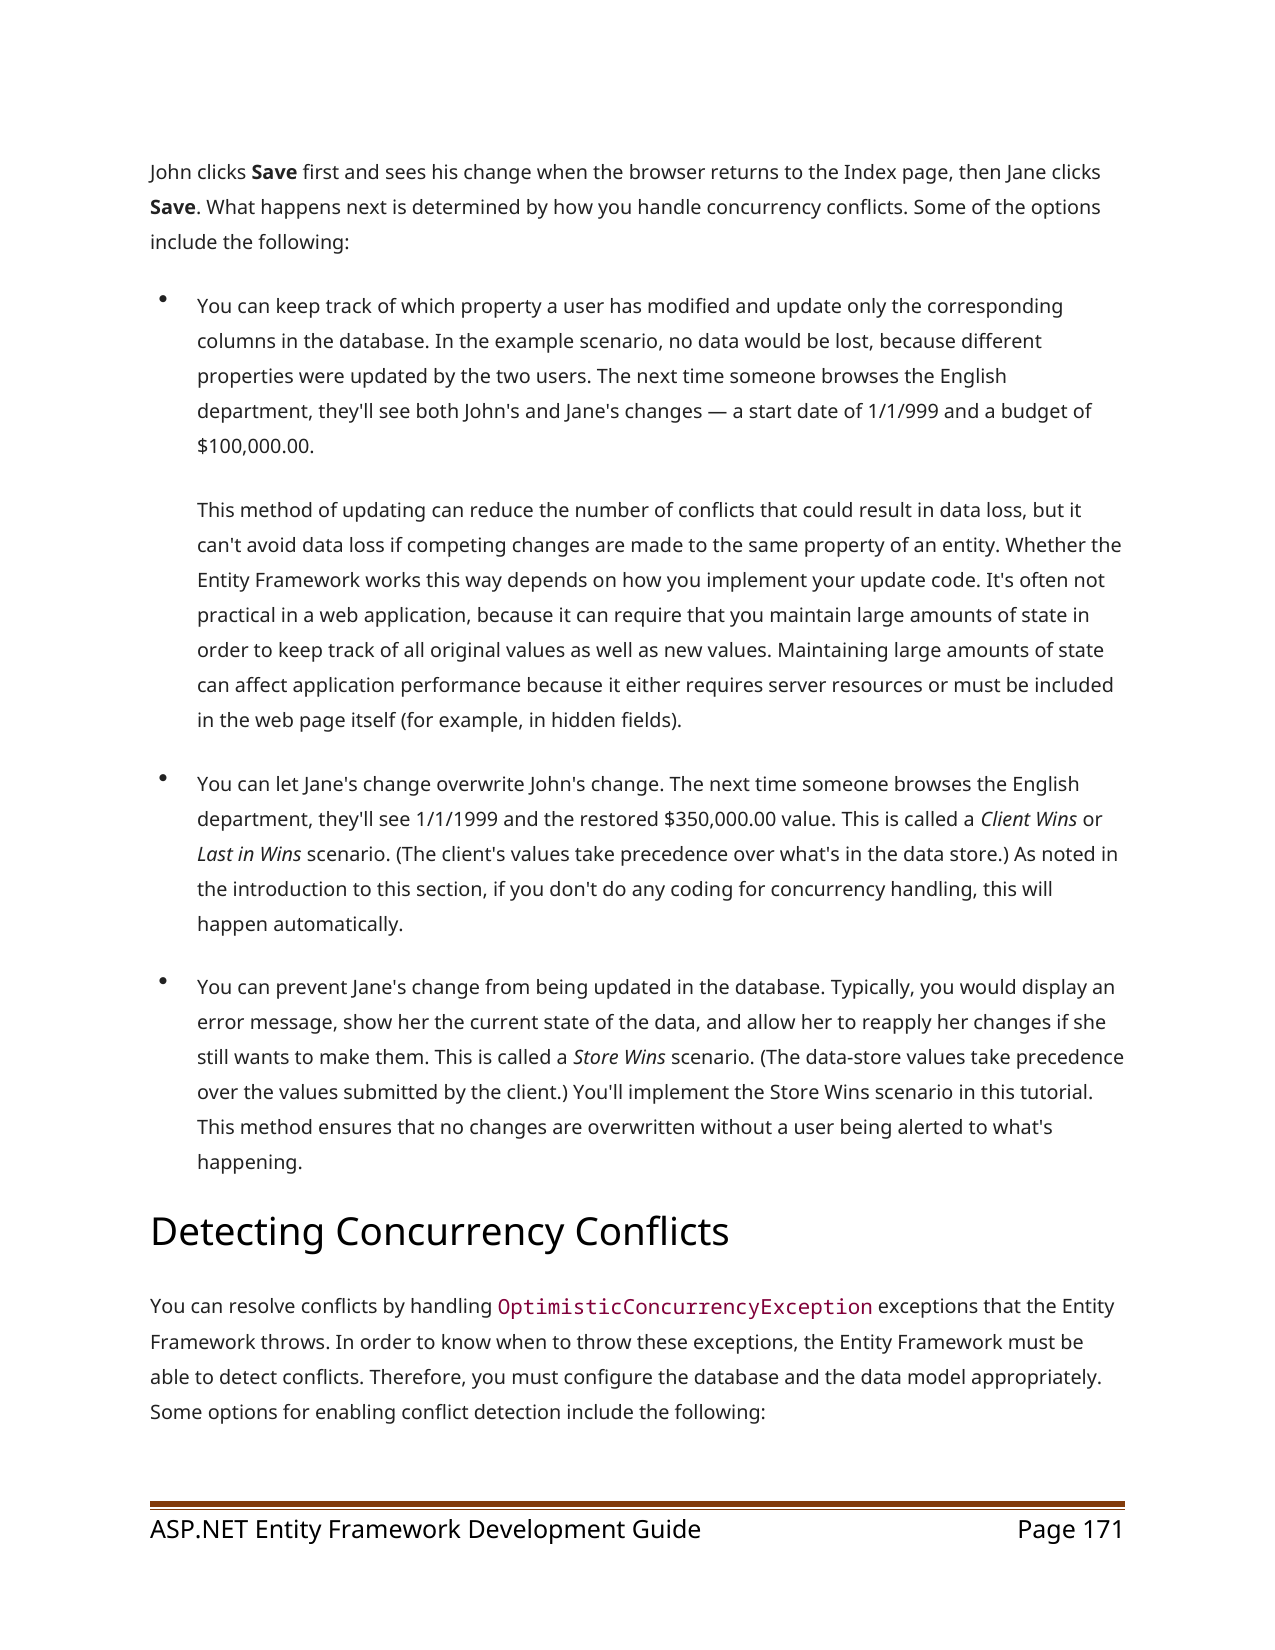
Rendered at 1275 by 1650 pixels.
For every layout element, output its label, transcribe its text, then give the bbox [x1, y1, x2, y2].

text John clicks Save first and sees his change when the browser returns to the Index page, then Jane clicks Save. What happens next is determined by how you handle concurrency conflicts. Some of the options include the following: [150, 150, 1125, 255]
text This method of updating can reduce the number of conflicts that could result in data loss, but it can't avoid data loss if competing changes are made to the same property of an entity. Whether the Entity Framework works this way depends on how you implement your update code. It's often not practical in a web application, because it can require that you maintain large amounts of state in order to keep track of all original values as well as new values. Maintaining large amounts of state can affect application performance because it either requires server resources or must be included in the web page itself (for example, in hidden fields). [197, 488, 1125, 733]
list You can prevent Jane's change from being updated in the database. Typically, you would display an error message, show her the current state of the data, and allow her to reapply her changes if she still wants to make them. This is called a Store Wins scenario. (The data-store values take precedence over the values submitted by the client.) You'll implement the Store Wins scenario in this tutorial. This method ensures that no changes are overwritten without a user being alerted to what's happening. [159, 967, 1125, 1177]
text You can resolve conflicts by handling OptimisticConcurrencyException exceptions that the Entity Framework throws. In order to know when to throw these exceptions, the Entity Framework must be able to detect conflicts. Therefore, you must configure the database and the data model appropriately. Some options for enabling conflict detection include the following: [150, 1286, 1125, 1426]
subtitle Detecting Concurrency Conflicts [150, 1205, 1125, 1257]
list You can keep track of which property a user has modified and update only the corresponding columns in the database. In the example scenario, no data would be lost, because different properties were updated by the two users. The next time someone browses the English department, they'll see both John's and Jane's changes — a start date of 1/1/999 and a budget of $100,000.00. [159, 284, 1125, 459]
list You can let Jane's change overwrite John's change. The next time someone browses the English department, they'll see 1/1/1999 and the restored $350,000.00 value. This is called a Client Wins or Last in Wins scenario. (The client's values take precedence over what's in the data store.) As noted in the introduction to this section, if you don't do any coding for concurrency handling, this will happen automatically. [159, 762, 1125, 937]
